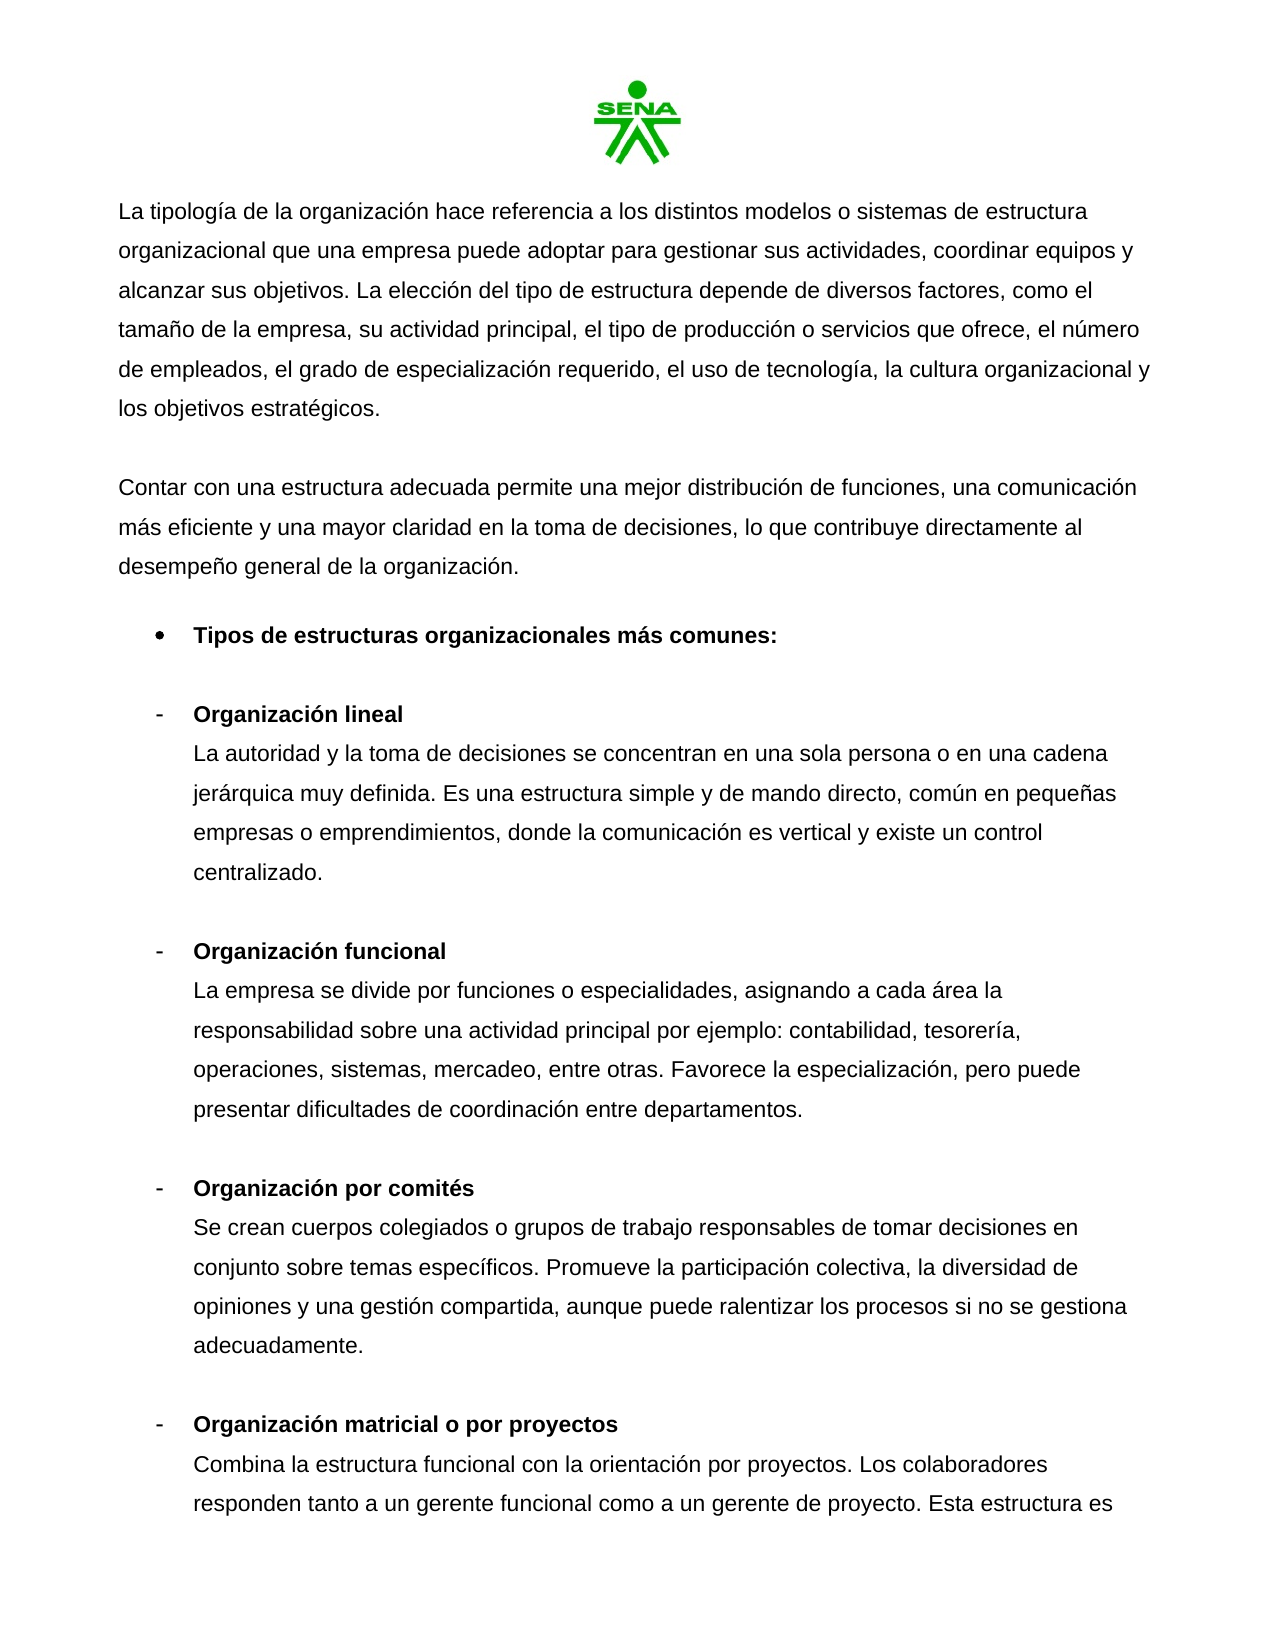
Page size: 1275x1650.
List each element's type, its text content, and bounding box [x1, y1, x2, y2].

text La tipología de la organización hace referencia a los distintos modelos o sistemas de estructura organizacional que una empresa puede adoptar para gestionar sus actividades, coordinar equipos y alcanzar sus objetivos. La elección del tipo de estructura depende de diversos factores, como el tamaño de la empresa, su actividad principal, el tipo de producción o servicios que ofrece, el número de empleados, el grado de especialización requerido, el uso de tecnología, la cultura organizacional y los objetivos estratégicos. [118, 198, 1157, 422]
list Organización lineal La autoridad y la toma de decisiones se concentran en una sola persona o en una cadena jerárquica muy definida. Es una estructura simple y de mando directo, común en pequeñas empresas o emprendimientos, donde la comunicación es vertical y existe un control centralizado. [156, 701, 1157, 885]
list Tipos de estructuras organizacionales más comunes: [156, 622, 1157, 648]
list Organización por comités Se crean cuerpos colegiados o grupos de trabajo responsables de tomar decisiones en conjunto sobre temas específicos. Promueve la participación colectiva, la diversidad de opiniones y una gestión compartida, aunque puede ralentizar los procesos si no se gestiona adecuadamente. [156, 1174, 1157, 1359]
picture [588, 75, 687, 172]
text Contar con una estructura adecuada permite una mejor distribución de funciones, una comunicación más eficiente y una mayor claridad en la toma de decisiones, lo que contribuye directamente al desempeño general de la organización. [118, 474, 1157, 579]
list Organización funcional La empresa se divide por funciones o especialidades, asignando a cada área la responsabilidad sobre una actividad principal por ejemplo: contabilidad, tesorería, operaciones, sistemas, mercadeo, entre otras. Favorece la especialización, pero puede presentar dificultades de coordinación entre departamentos. [156, 938, 1157, 1122]
